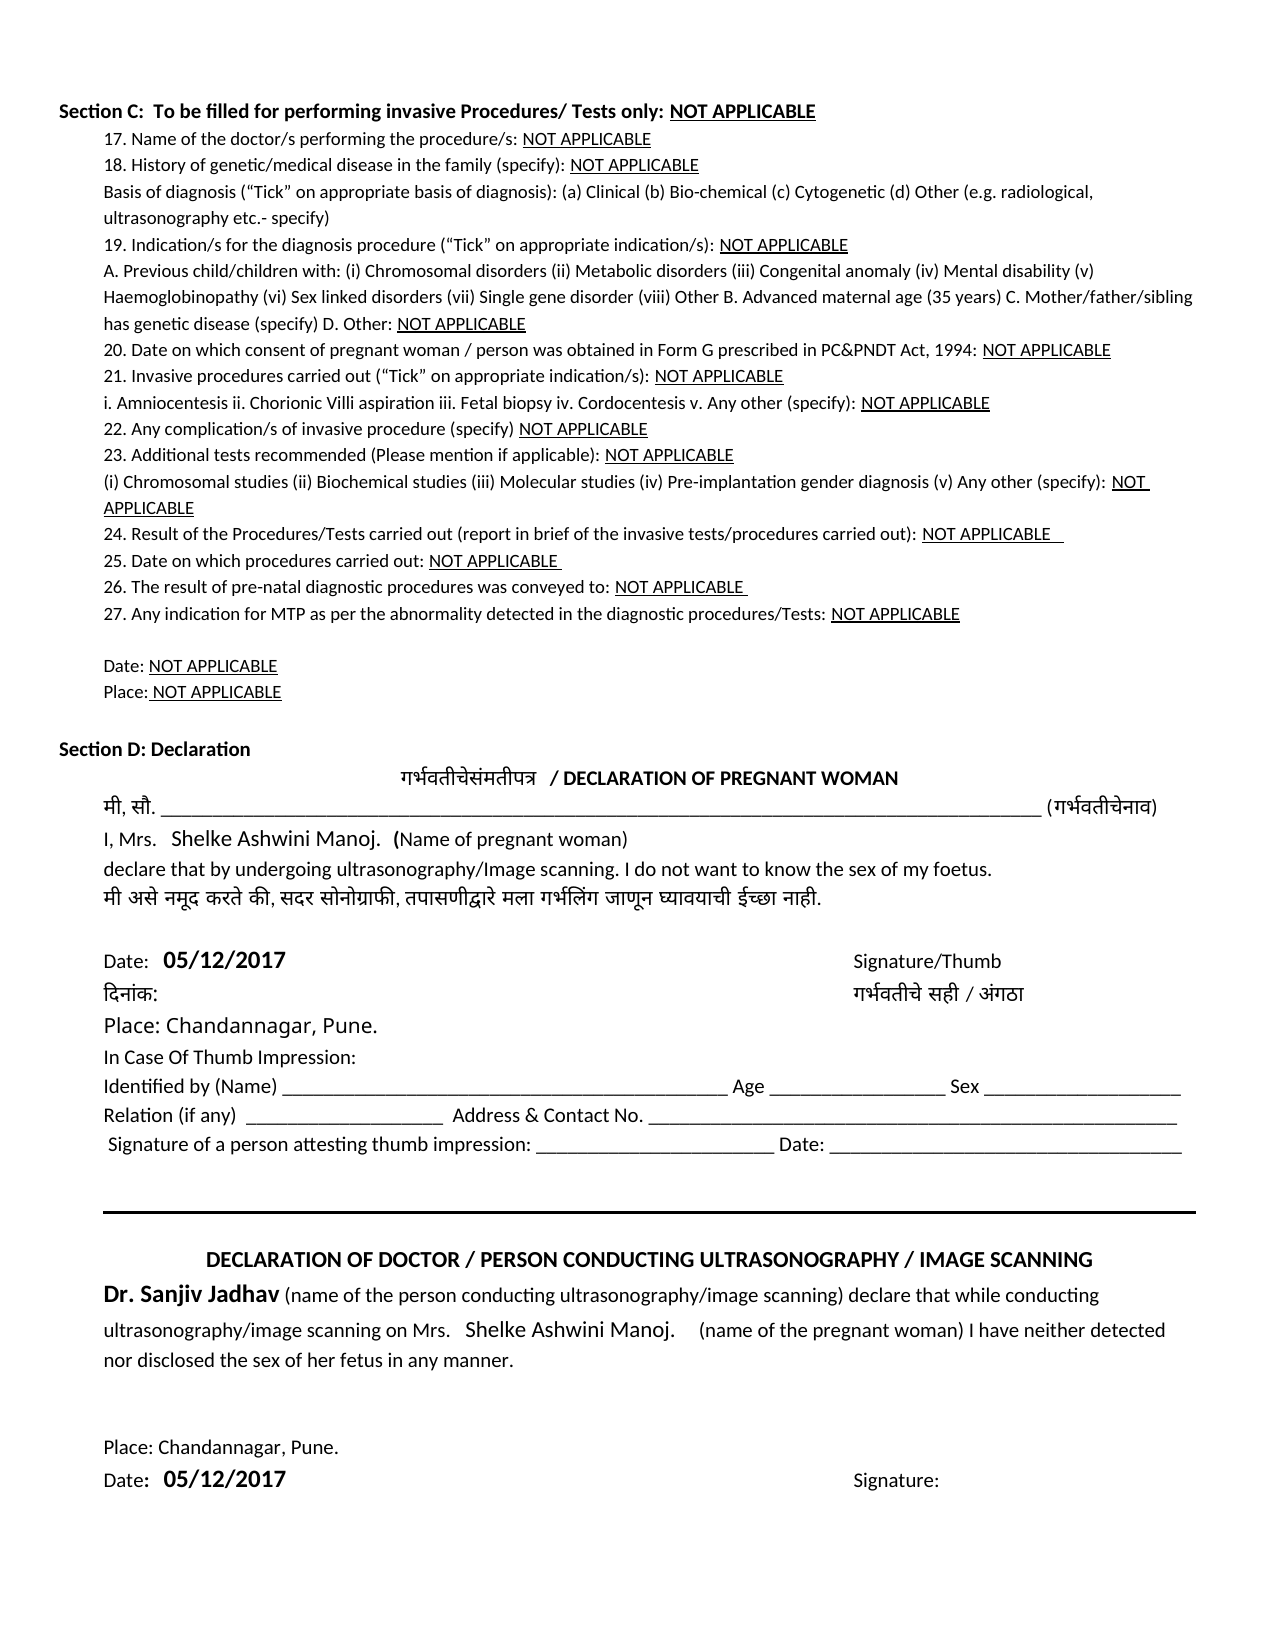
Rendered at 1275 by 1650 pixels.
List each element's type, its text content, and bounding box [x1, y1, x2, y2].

text Signature of a person attesting thumb impression: _______________________ Date: __________________________________ [103, 1131, 1196, 1211]
text Section D: Declaration [59, 736, 1196, 762]
text मी, सौ. _____________________________________________________________________________________ (गर्भवतीचेनाव) [103, 794, 1196, 820]
text 19. Indication/s for the diagnosis procedure (“Tick” on appropriate indication/s): NOT APPLICABLE [103, 233, 1196, 256]
text Place: Chandannagar, Pune. [103, 1011, 1196, 1040]
text A. Previous child/children with: (i) Chromosomal disorders (ii) Metabolic disorders (iii) Congenital anomaly (iv) Mental disability (v) Haemoglobinopathy (vi) Sex linked disorders (vii) Single gene disorder (viii) Other B. Advanced maternal age (35 years) C. Mother/father/sibling has genetic disease (specify) D. Other: NOT APPLICABLE [103, 259, 1196, 335]
text Date: Signature/Thumb [103, 944, 1196, 974]
text Dr. Sanjiv Jadhav (name of the person conducting ultrasonography/image scanning) declare that while conducting ultrasonography/image scanning on Mrs. (name of the pregnant woman) I have neither detected nor disclosed the sex of her fetus in any manner. [103, 1278, 1196, 1372]
text In Case Of Thumb Impression: [103, 1044, 1196, 1069]
text 21. Invasive procedures carried out (“Tick” on appropriate indication/s): NOT APPLICABLE [103, 364, 1196, 387]
text Place: Chandannagar, Pune. [103, 1434, 1196, 1459]
text 27. Any indication for MTP as per the abnormality detected in the diagnostic procedures/Tests: NOT APPLICABLE [103, 602, 1196, 624]
text 24. Result of the Procedures/Tests carried out (report in brief of the invasive tests/procedures carried out): NOT APPLICABLE [103, 523, 1196, 546]
text Basis of diagnosis (“Tick” on appropriate basis of diagnosis): (a) Clinical (b) Bio-chemical (c) Cytogenetic (d) Other (e.g. radiological, ultrasonography etc.- specify) [103, 180, 1196, 229]
text 20. Date on which consent of pregnant woman / person was obtained in Form G prescribed in PC&PNDT Act, 1994: NOT APPLICABLE [103, 338, 1196, 361]
text I, Mrs. (Name of pregnant woman) [103, 824, 1196, 852]
text दिनांक: गर्भवतीचे सही / अंगठा [103, 979, 1196, 1007]
text Relation (if any) ___________________ Address & Contact No. ___________________________________________________ [103, 1102, 1196, 1128]
text मी असे नमूद करते की, सदर सोनोग्राफी, तपासणीद्वारे मला गर्भलिंग जाणून घ्यावयाची ईच्छा नाही. [103, 885, 1196, 911]
text गर्भवतीचेसंमतीपत्र / DECLARATION OF PREGNANT WOMAN [103, 765, 1196, 791]
text 25. Date on which procedures carried out: NOT APPLICABLE [103, 549, 1196, 572]
text 18. History of genetic/medical disease in the family (specify): NOT APPLICABLE [103, 154, 1196, 177]
text 26. The result of pre-natal diagnostic procedures was conveyed to: NOT APPLICABLE [103, 575, 1196, 598]
text DECLARATION OF DOCTOR / PERSON CONDUCTING ULTRASONOGRAPHY / IMAGE SCANNING [103, 1246, 1196, 1273]
text Date: Signature: [103, 1463, 1196, 1494]
text Place: NOT APPLICABLE [103, 681, 1196, 704]
text Section C: To be filled for performing invasive Procedures/ Tests only: NOT APPLICABLE [0, 98, 1275, 123]
text Date: NOT APPLICABLE [103, 654, 1196, 677]
text 23. Additional tests recommended (Please mention if applicable): NOT APPLICABLE [103, 443, 1196, 466]
text i. Amniocentesis ii. Chorionic Villi aspiration iii. Fetal biopsy iv. Cordocentesis v. Any other (specify): NOT APPLICABLE [103, 391, 1196, 414]
text Identified by (Name) ___________________________________________ Age _________________ Sex ___________________ [103, 1073, 1196, 1098]
text 22. Any complication/s of invasive procedure (specify) NOT APPLICABLE [103, 417, 1196, 440]
text (i) Chromosomal studies (ii) Biochemical studies (iii) Molecular studies (iv) Pre-implantation gender diagnosis (v) Any other (specify): NOT APPLICABLE [103, 470, 1196, 519]
text declare that by undergoing ultrasonography/Image scanning. I do not want to know the sex of my foetus. [103, 856, 1196, 882]
text 17. Name of the doctor/s performing the procedure/s: NOT APPLICABLE [103, 127, 1196, 150]
